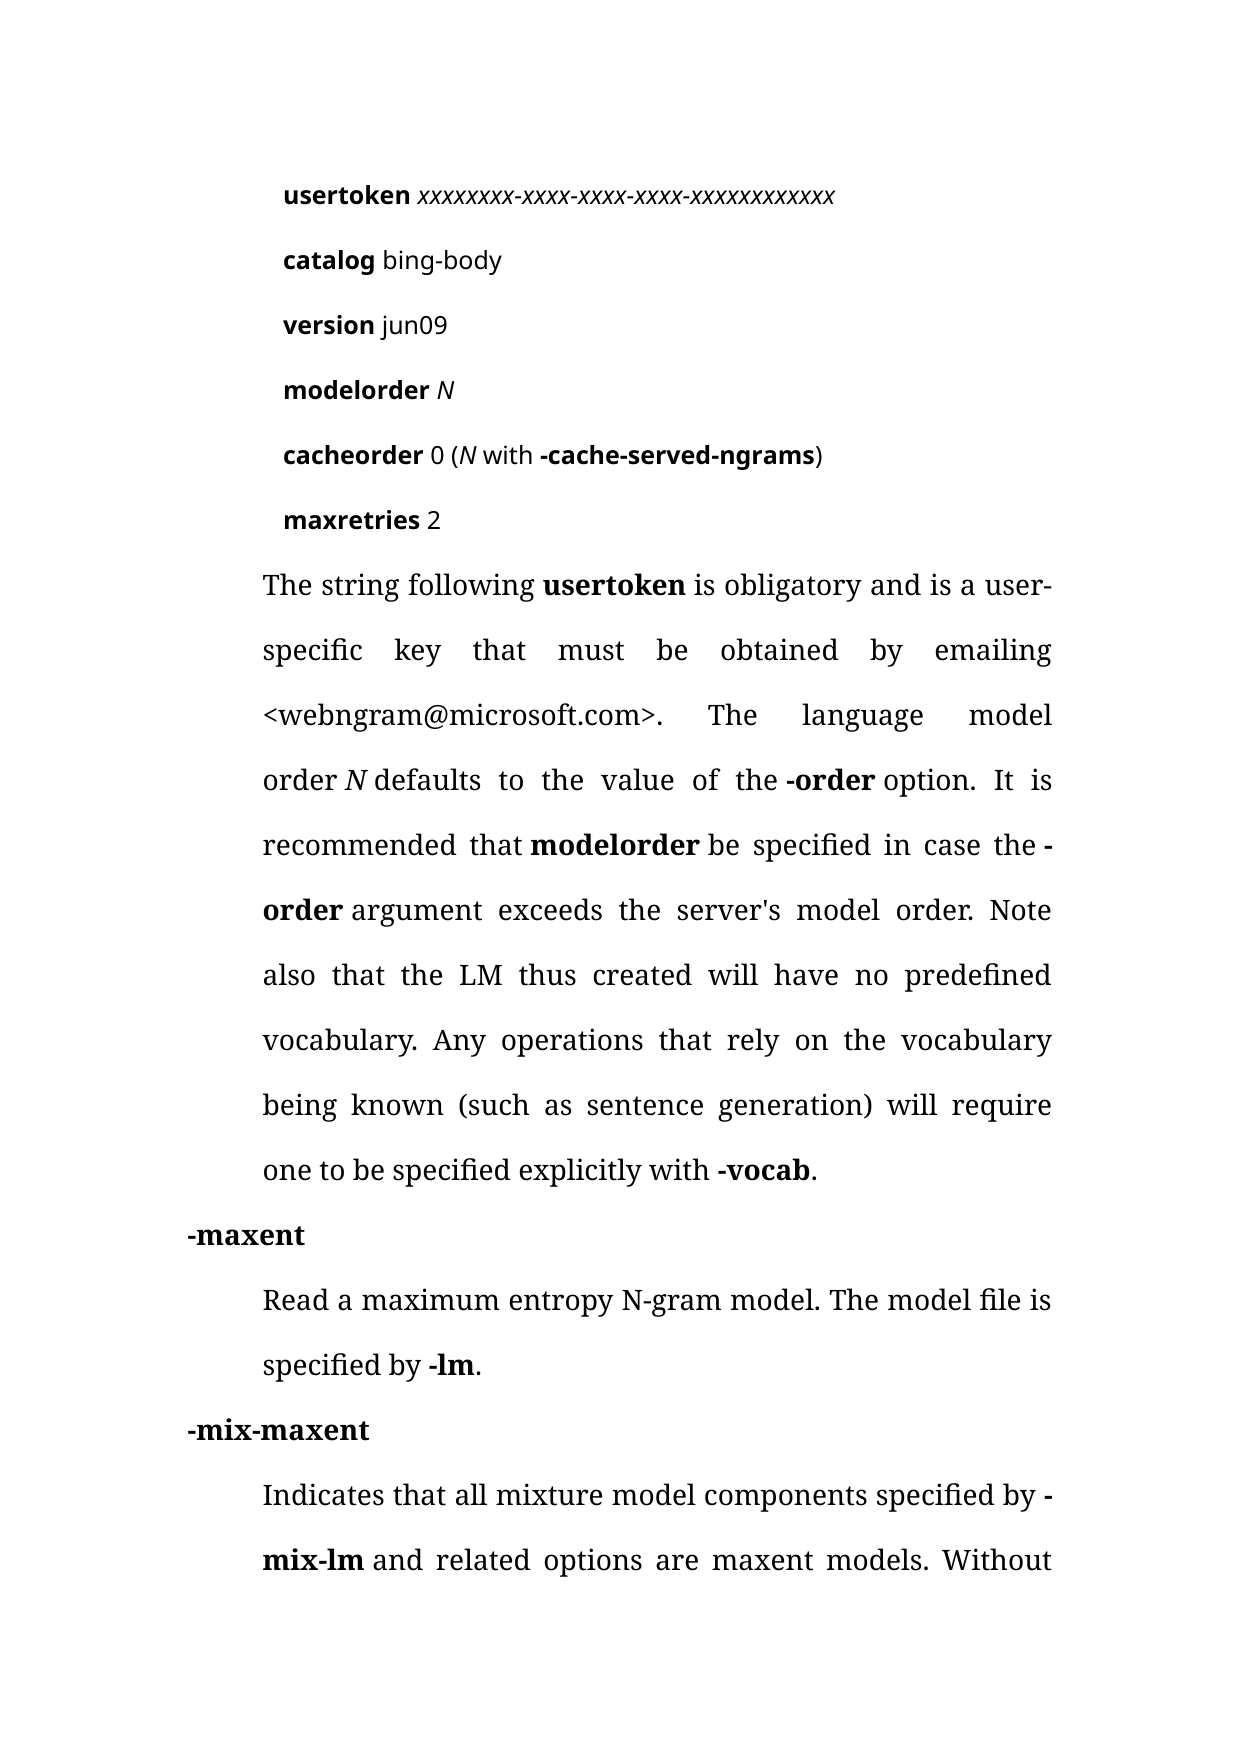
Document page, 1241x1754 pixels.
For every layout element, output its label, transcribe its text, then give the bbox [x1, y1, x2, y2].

text version jun09 [262, 292, 1053, 357]
text -mix-maxent [187, 1397, 1053, 1462]
text Read a maximum entropy N-gram model. The model file is specified by -lm. [262, 1267, 1053, 1397]
text modelorder N [262, 357, 1053, 422]
text usertoken xxxxxxxx-xxxx-xxxx-xxxx-xxxxxxxxxxxx [262, 162, 1053, 227]
text catalog bing-body [262, 227, 1053, 292]
text maxretries 2 [262, 487, 1053, 552]
text -maxent [187, 1202, 1053, 1267]
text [262, 1462, 1053, 1592]
text cacheorder 0 (N with -cache-served-ngrams) [262, 422, 1053, 487]
text The string following usertoken is obligatory and is a user-specific key that must be obtained by emailing <webngram@microsoft.com>. The language model order N defaults to the value of the -order option. It is recommended that modelorder be specified in case the -order argument exceeds the server's model order. Note also that the LM thus created will have no predefined vocabulary. Any operations that rely on the vocabulary being known (such as sentence generation) will require one to be specified explicitly with -vocab. [262, 552, 1053, 1202]
